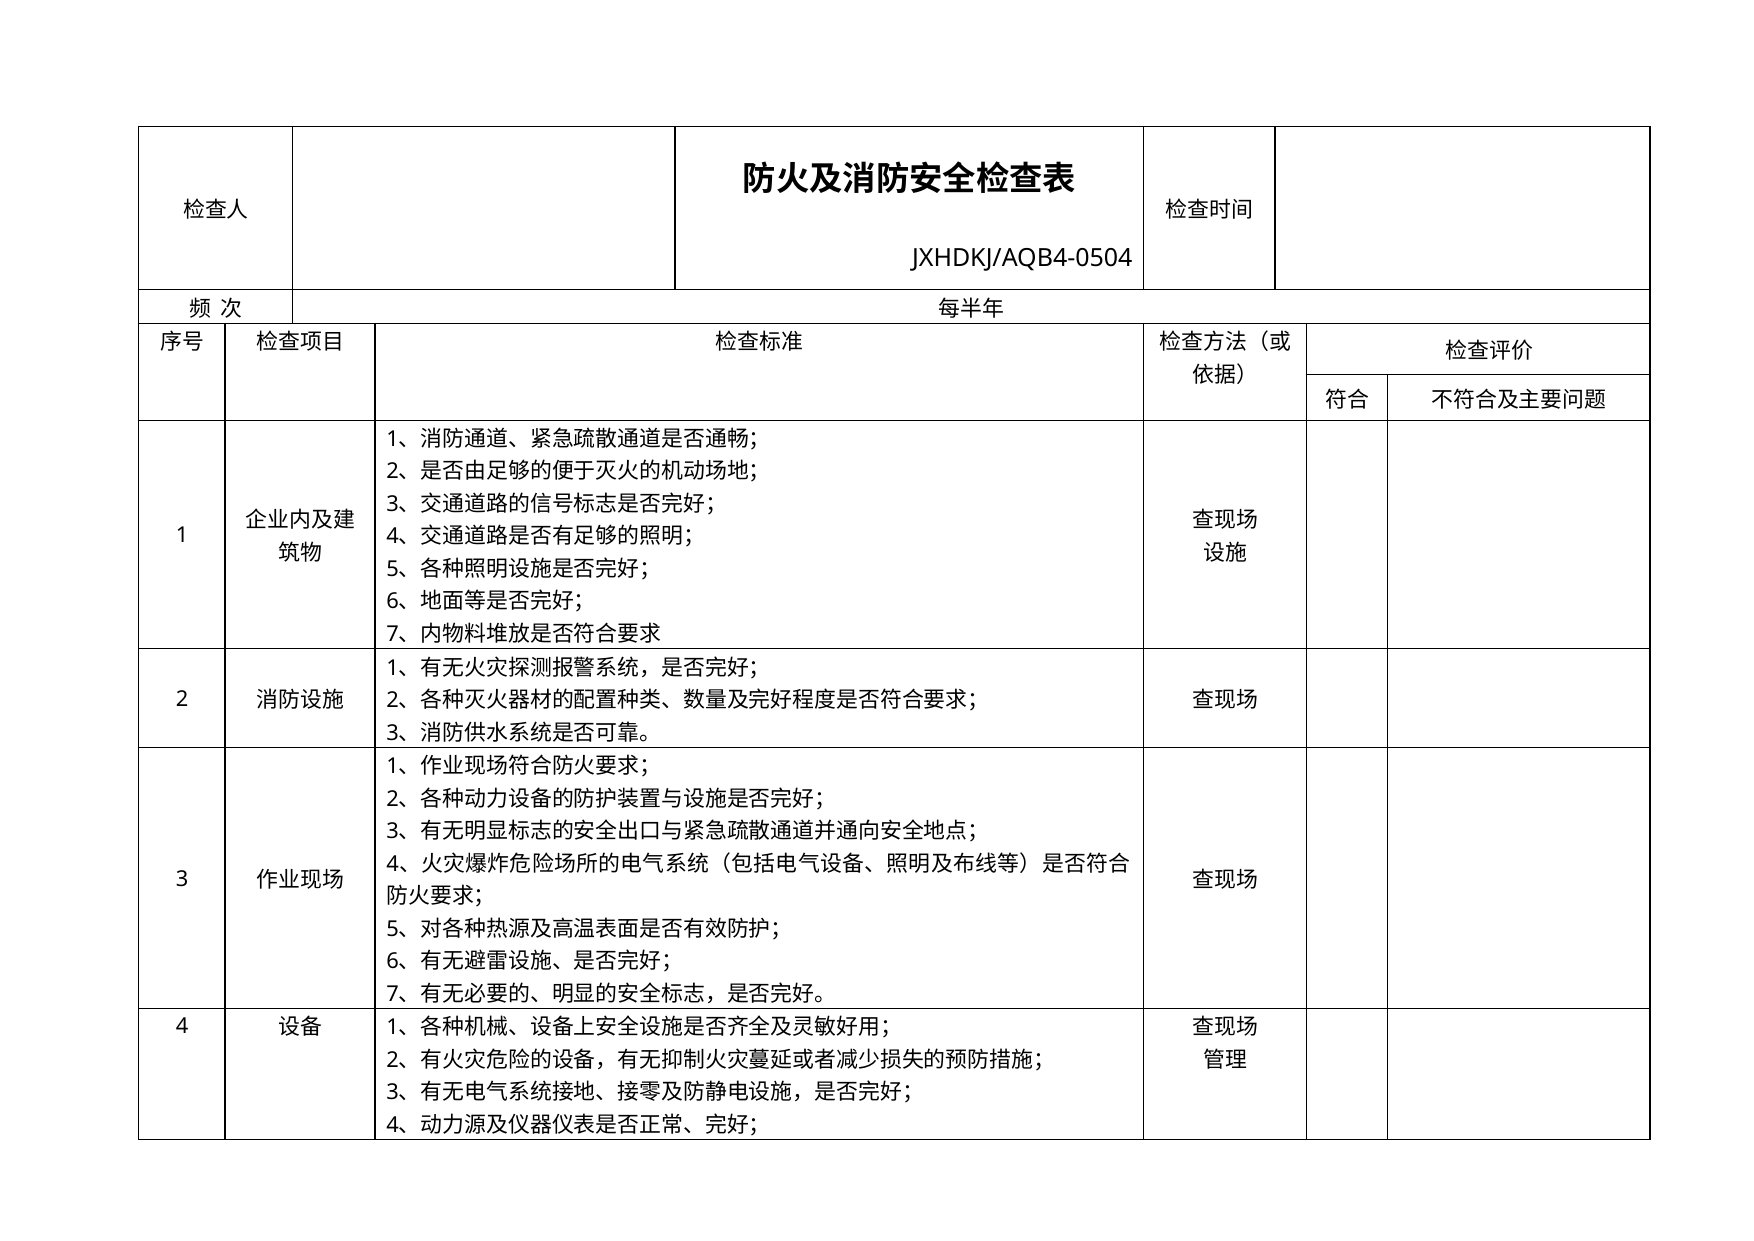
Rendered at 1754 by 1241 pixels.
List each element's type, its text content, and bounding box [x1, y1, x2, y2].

table_cell 企业内及建筑物 [226, 421, 374, 648]
table_cell 1、作业现场符合防火要求； 2、各种动力设备的防护装置与设施是否完好； 3、有无明显标志的安全出口与紧急疏散通道并通向安全地点； 4、火灾爆炸危险场所的电气系统（包括电气设备、照明及布线等）是否符合防火要求； 5、对各种热源及高温表面是否有效防护； 6、有无避雷设施、是否完好； 7、有无必要的、明显的安全标志，是否完好。 [376, 748, 1143, 1008]
table_header [1276, 127, 1649, 289]
table_cell 1 [139, 421, 224, 648]
table_cell 符合 [1307, 375, 1387, 419]
table_cell 查现场 [1144, 649, 1306, 747]
table_cell 查现场 [1144, 748, 1306, 1008]
table_cell [1307, 421, 1387, 648]
table_cell 设备 [226, 1009, 374, 1139]
table_cell 检查项目 [226, 324, 374, 419]
table_cell 作业现场 [226, 748, 374, 1008]
table_cell [1388, 649, 1649, 747]
table_cell 查现场 设施 [1144, 421, 1306, 648]
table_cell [376, 1009, 1143, 1139]
table_cell 每半年 [293, 290, 1649, 323]
table_cell [1307, 649, 1387, 747]
table_cell 序号 [139, 324, 224, 419]
table_cell 3 [139, 748, 224, 1008]
table_header 检查时间 [1144, 127, 1274, 289]
table_header 检查人 [139, 127, 292, 289]
table_cell 不符合及主要问题 [1388, 375, 1649, 419]
table_cell 检查标准 [376, 324, 1143, 419]
table_cell 1、有无火灾探测报警系统，是否完好； 2、各种灭火器材的配置种类、数量及完好程度是否符合要求； 3、消防供水系统是否可靠。 [376, 649, 1143, 747]
table_header 防火及消防安全检查表 JXHDKJ/AQB4-0504 [676, 127, 1143, 289]
table_header [293, 127, 674, 289]
table_cell [1307, 748, 1387, 1008]
table_cell 2 [139, 649, 224, 747]
table_cell 4 [139, 1009, 224, 1139]
table_cell 查现场 管理 [1144, 1009, 1306, 1139]
table_cell 频 次 [139, 290, 292, 323]
table_cell 消防设施 [226, 649, 374, 747]
table_cell [1388, 421, 1649, 648]
table_cell [1307, 1009, 1387, 1139]
table_cell 检查方法（或依据） [1144, 324, 1306, 419]
table_cell 检查评价 [1307, 324, 1649, 374]
table_cell 1、消防通道、紧急疏散通道是否通畅； 2、是否由足够的便于灭火的机动场地； 3、交通道路的信号标志是否完好； 4、交通道路是否有足够的照明； 5、各种照明设施是否完好； 6、地面等是否完好； 7、内物料堆放是否符合要求 [376, 421, 1143, 648]
table_cell [1388, 1009, 1649, 1139]
table_cell [1388, 748, 1649, 1008]
